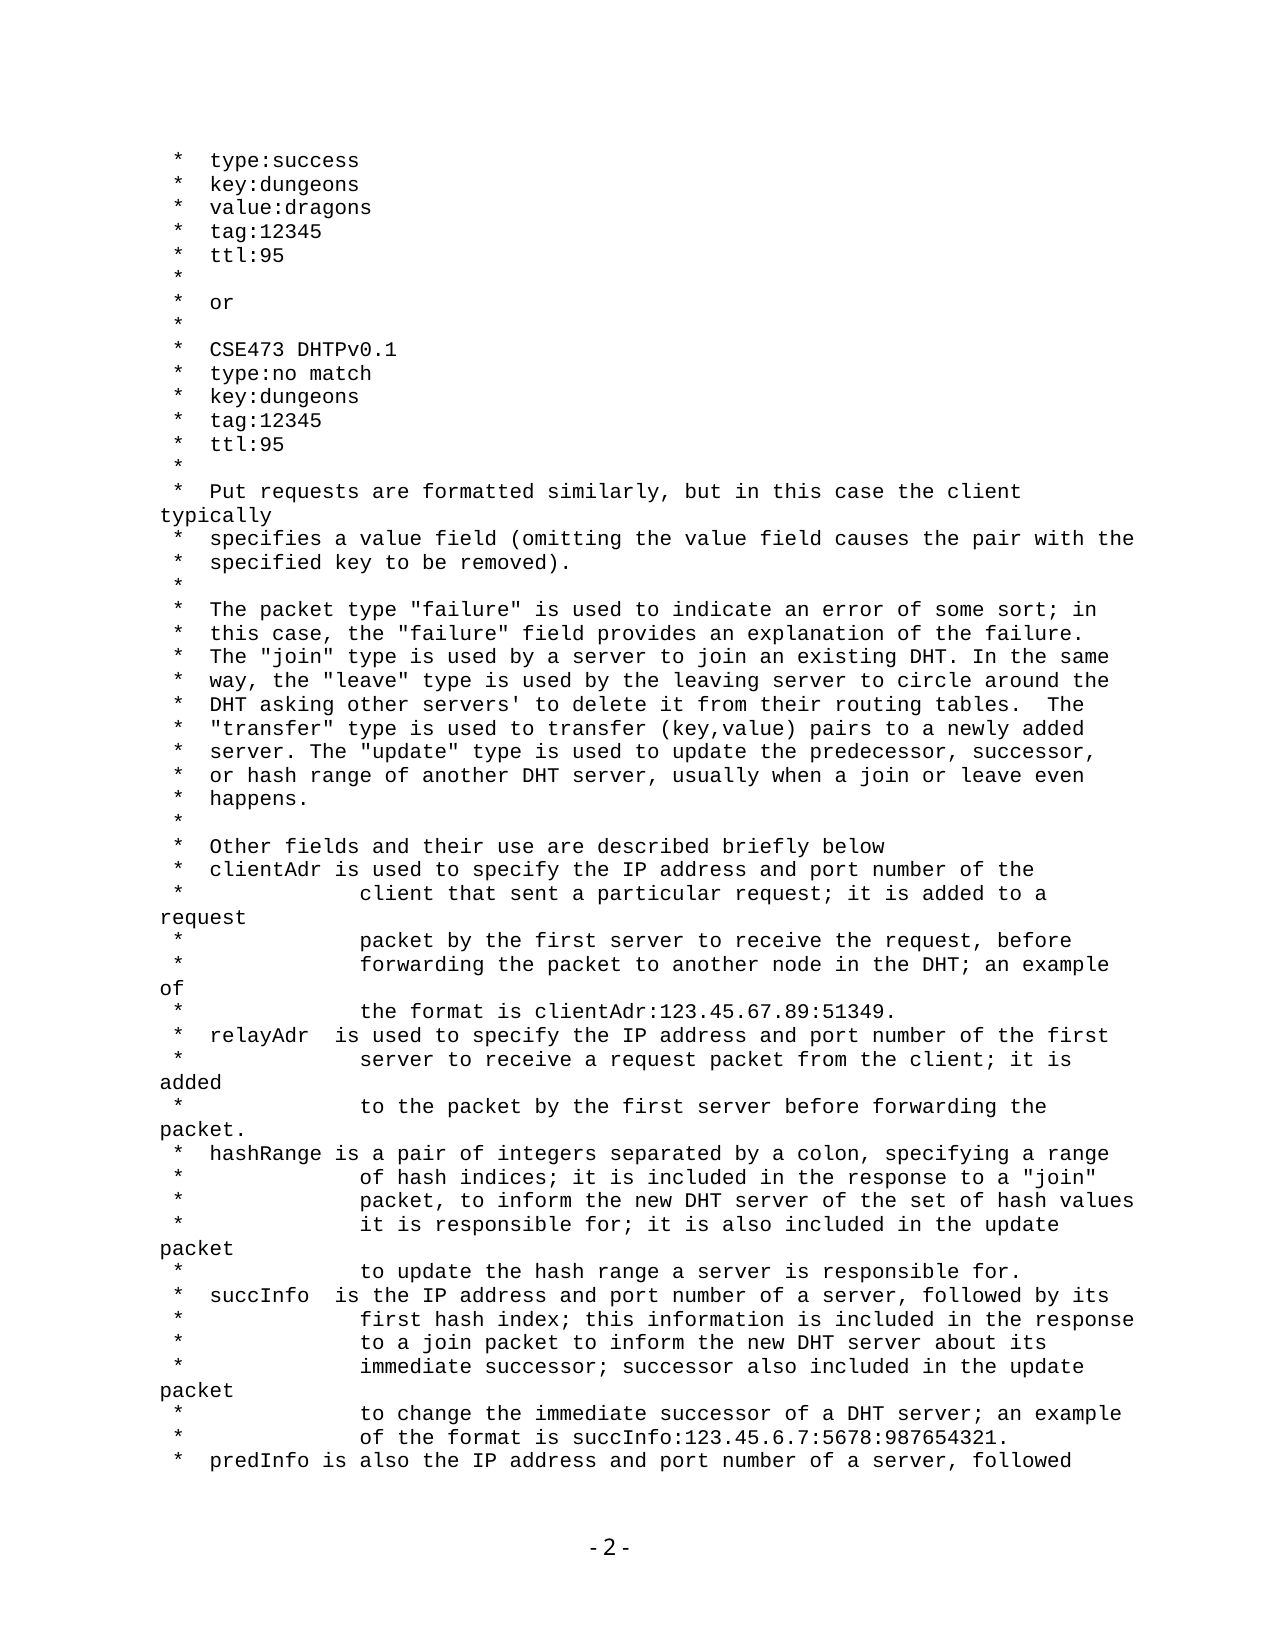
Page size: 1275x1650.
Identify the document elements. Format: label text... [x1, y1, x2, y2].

text * ttl:95 [159, 434, 1134, 457]
text * [159, 812, 1134, 836]
text * hashRange is a pair of integers separated by a colon, specifying a range [159, 1143, 1134, 1167]
text * to a join packet to inform the new DHT server about its [159, 1332, 1134, 1356]
text * server to receive a request packet from the client; it is added [159, 1048, 1134, 1096]
text * the format is clientAdr:123.45.67.89:51349. [159, 1001, 1134, 1025]
text * CSE473 DHTPv0.1 [159, 339, 1134, 363]
text * clientAdr is used to specify the IP address and port number of the [159, 859, 1134, 883]
text * ttl:95 [159, 244, 1134, 268]
text * DHT asking other servers' to delete it from their routing tables. The [159, 694, 1134, 717]
text * type:success [159, 150, 1134, 174]
text * forwarding the packet to another node in the DHT; an example of [159, 954, 1134, 1001]
text * value:dragons [159, 197, 1134, 221]
text * specifies a value field (omitting the value field causes the pair with the [159, 528, 1134, 552]
text * Put requests are formatted similarly, but in this case the client typically [159, 481, 1134, 528]
text * this case, the "failure" field provides an explanation of the failure. [159, 623, 1134, 647]
text * [159, 316, 1134, 339]
text * [159, 576, 1134, 599]
text * happens. [159, 788, 1134, 812]
text * The "join" type is used by a server to join an existing DHT. In the same [159, 647, 1134, 670]
text * it is responsible for; it is also included in the update packet [159, 1214, 1134, 1261]
text * packet by the first server to receive the request, before [159, 930, 1134, 954]
text * relayAdr is used to specify the IP address and port number of the first [159, 1025, 1134, 1048]
text * "transfer" type is used to transfer (key,value) pairs to a newly added [159, 717, 1134, 741]
text * predInfo is also the IP address and port number of a server, followed [159, 1451, 1134, 1474]
text * [159, 457, 1134, 481]
text * type:no match [159, 363, 1134, 386]
text * to update the hash range a server is responsible for. [159, 1261, 1134, 1285]
text * tag:12345 [159, 410, 1134, 434]
text * tag:12345 [159, 221, 1134, 244]
text * succInfo is the IP address and port number of a server, followed by its [159, 1285, 1134, 1309]
text * server. The "update" type is used to update the predecessor, successor, [159, 741, 1134, 765]
text * or hash range of another DHT server, usually when a join or leave even [159, 765, 1134, 788]
text * to change the immediate successor of a DHT server; an example [159, 1403, 1134, 1427]
text * first hash index; this information is included in the response [159, 1309, 1134, 1332]
text * The packet type "failure" is used to indicate an error of some sort; in [159, 599, 1134, 623]
text * client that sent a particular request; it is added to a request [159, 883, 1134, 930]
text * packet, to inform the new DHT server of the set of hash values [159, 1190, 1134, 1214]
text * way, the "leave" type is used by the leaving server to circle around the [159, 670, 1134, 694]
text * to the packet by the first server before forwarding the packet. [159, 1096, 1134, 1143]
text * key:dungeons [159, 174, 1134, 197]
text * or [159, 292, 1134, 316]
text * specified key to be removed). [159, 552, 1134, 576]
text * Other fields and their use are described briefly below [159, 836, 1134, 859]
text * of the format is succInfo:123.45.6.7:5678:987654321. [159, 1427, 1134, 1451]
text * of hash indices; it is included in the response to a "join" [159, 1167, 1134, 1190]
text * key:dungeons [159, 386, 1134, 410]
text * [159, 268, 1134, 292]
text * immediate successor; successor also included in the update packet [159, 1356, 1134, 1403]
